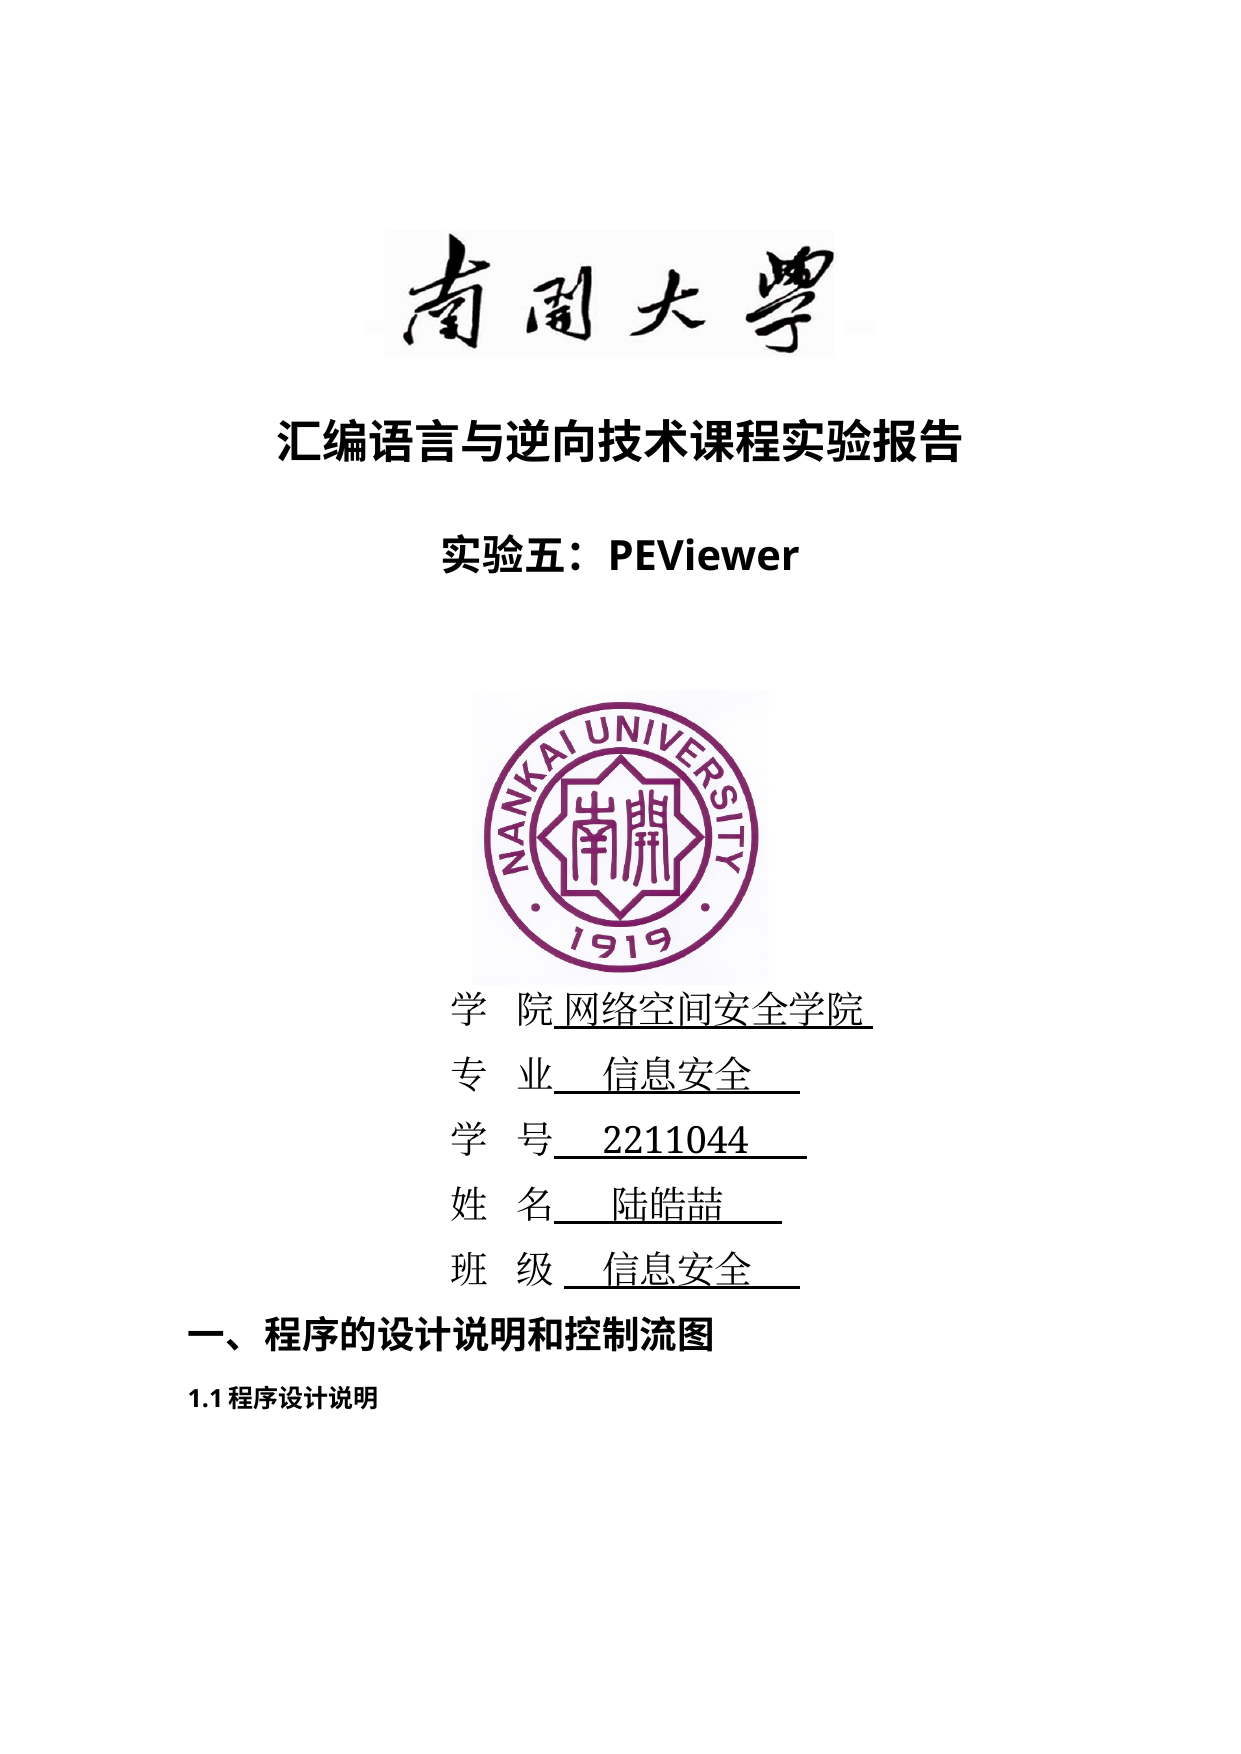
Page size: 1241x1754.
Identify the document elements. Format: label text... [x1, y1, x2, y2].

text 班 级 信息安全 [406, 1234, 1053, 1299]
text 姓 名 陆皓喆 [406, 1169, 1053, 1234]
picture [471, 690, 769, 985]
text 实验五：PEViewer [187, 519, 1053, 584]
picture [364, 227, 877, 357]
text 专 业 信息安全 [406, 1039, 1053, 1104]
text 学 号 2211044 [406, 1104, 1053, 1169]
text 汇编语言与逆向技术课程实验报告 [187, 389, 1053, 487]
text 1.1程序设计说明 [187, 1364, 1053, 1429]
list 程序的设计说明和控制流图 [187, 1299, 1053, 1364]
text 学 院 网络空间安全学院 [406, 974, 1053, 1039]
